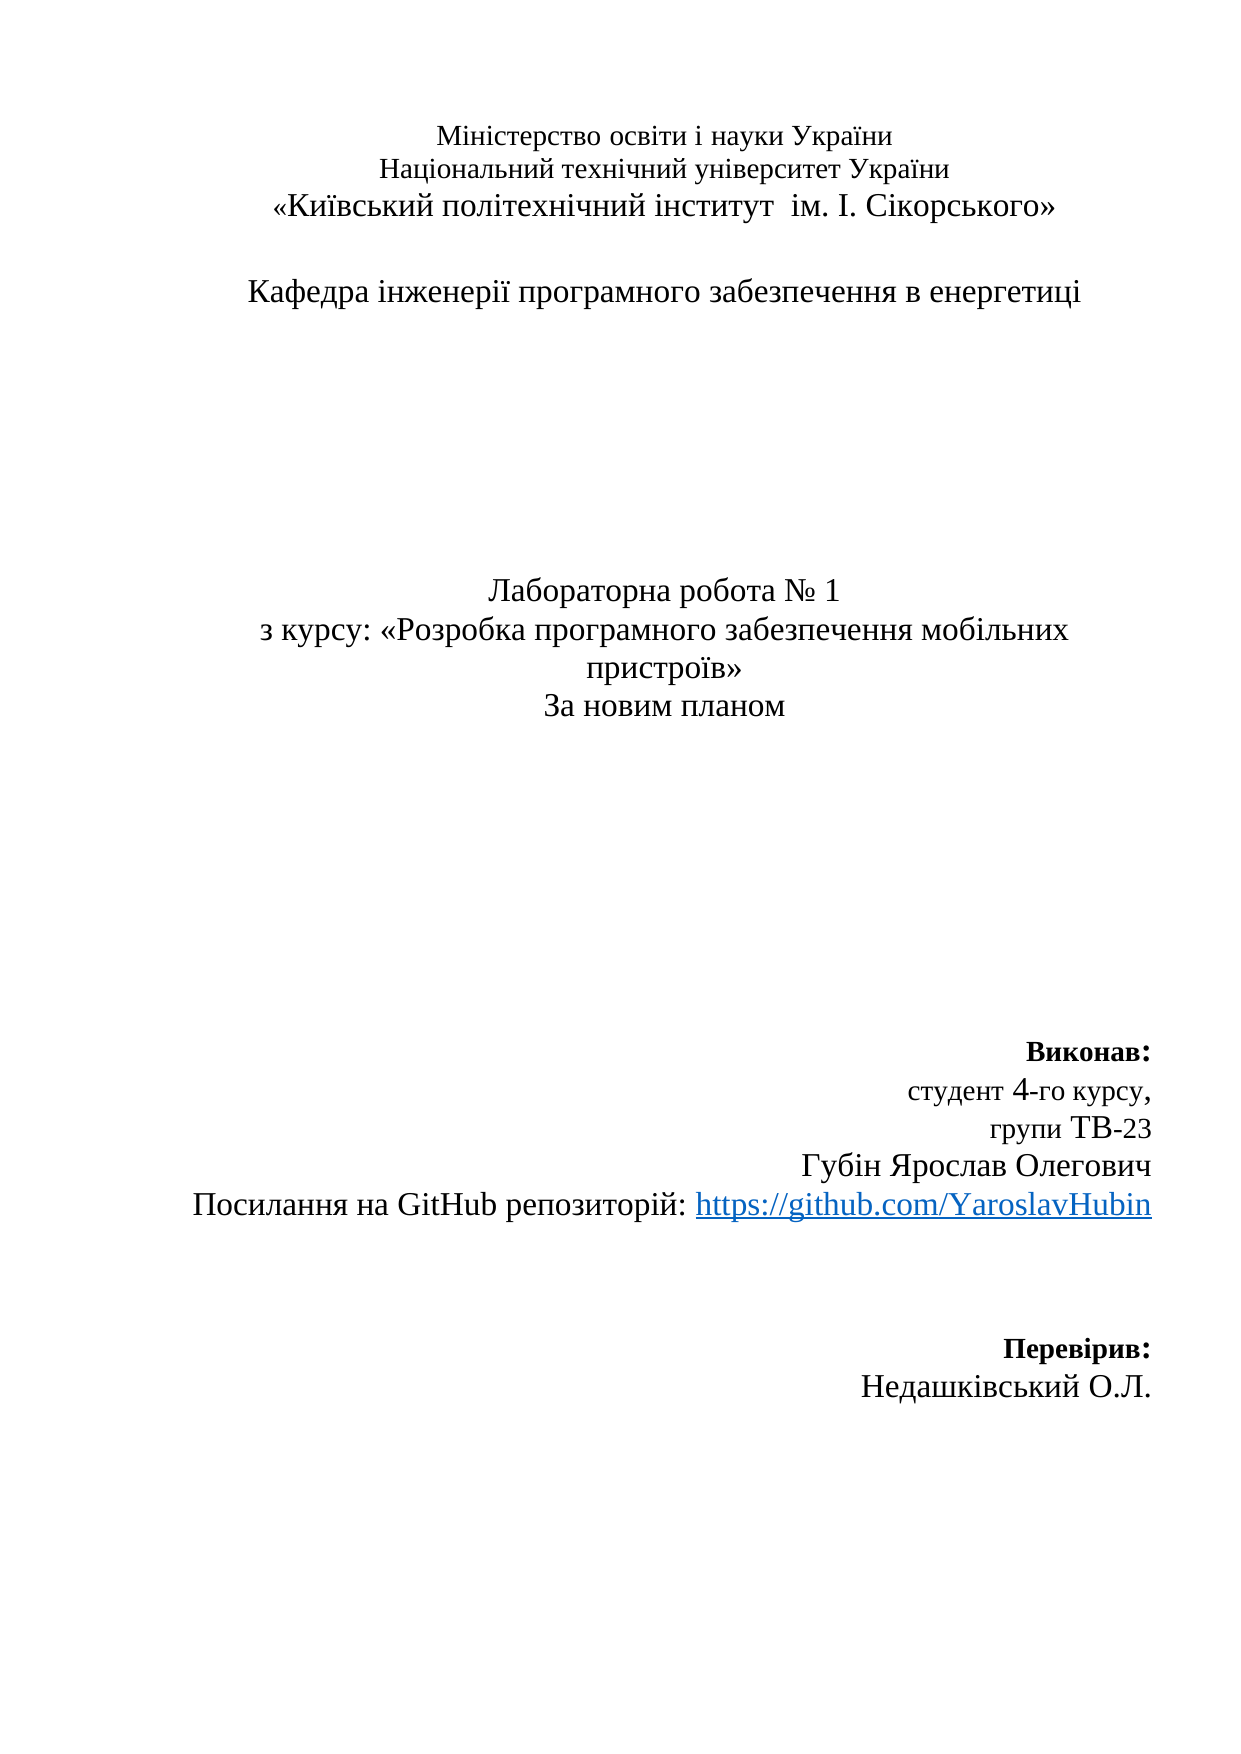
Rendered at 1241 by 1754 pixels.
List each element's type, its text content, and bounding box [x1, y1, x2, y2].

text з курсу: «Розробка програмного забезпечення мобільних пристроїв» [177, 609, 1152, 685]
text Посилання на GitHub репозиторій: https://github.com/YaroslavHubin [177, 1184, 1152, 1222]
text За новим планом [177, 685, 1152, 724]
text Міністерство освіти і науки України Національний технічний університет України [177, 118, 1152, 185]
text Лабораторна робота № 1 [177, 570, 1152, 609]
text «Київський політехнічний інститут ім. І. Сікорського» [177, 185, 1152, 223]
text Виконав: студент 4-го курсу, групи ТВ-23 Губін Ярослав Олегович [177, 1030, 1152, 1184]
text Недашківський О.Л. [177, 1366, 1152, 1404]
text Перевірив: [177, 1327, 1152, 1366]
text Кафедра інженерії програмного забезпечення в енергетиці [177, 271, 1152, 310]
